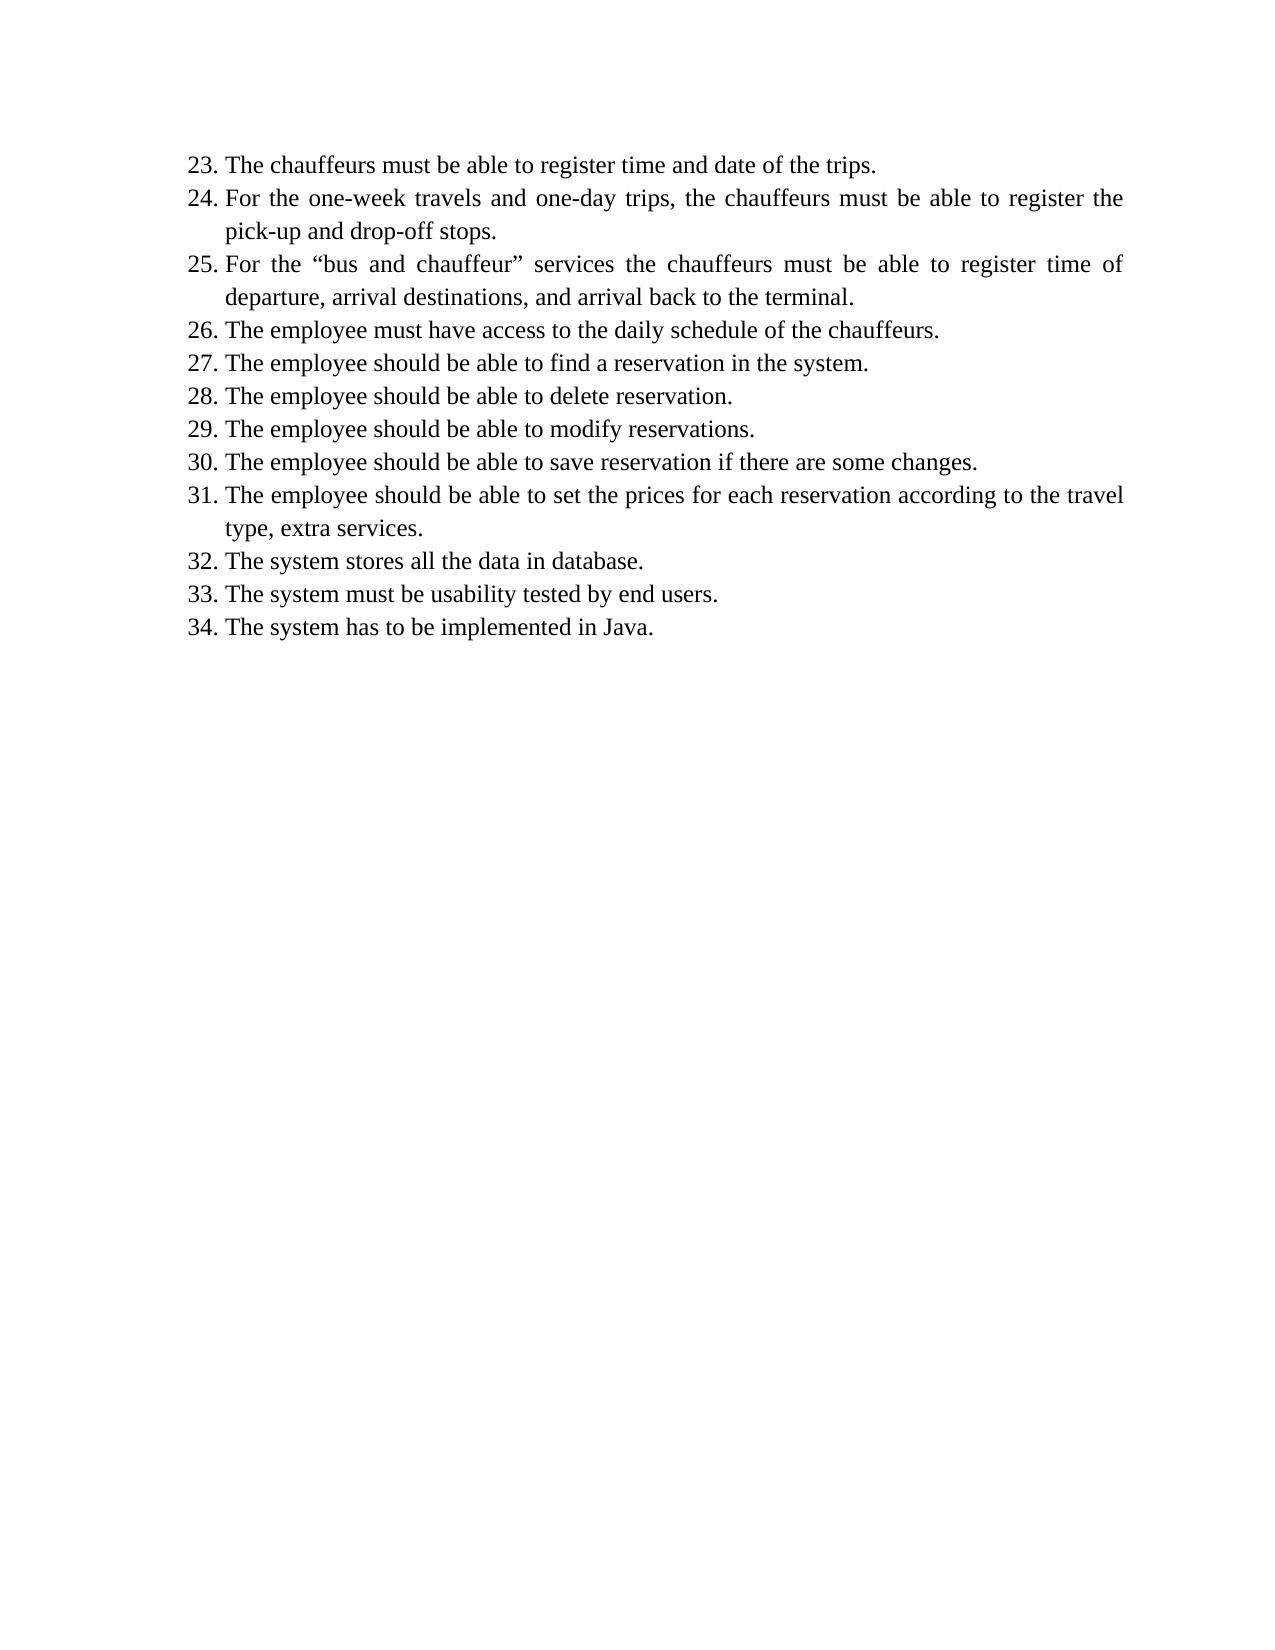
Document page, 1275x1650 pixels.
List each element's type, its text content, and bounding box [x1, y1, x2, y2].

list The employee should be able to modify reservations. [187, 414, 1125, 443]
list The employee should be able to delete reservation. [187, 381, 1125, 410]
list The employee should be able to set the prices for each reservation according to the travel type, extra services. [187, 480, 1125, 542]
list The employee must have access to the daily schedule of the chauffeurs. [187, 315, 1125, 344]
list For the one-week travels and one-day trips, the chauffeurs must be able to register the pick-up and drop-off stops. [187, 183, 1125, 245]
list The system stores all the data in database. [187, 546, 1125, 575]
list The system has to be implemented in Java. [187, 612, 1125, 641]
list The chauffeurs must be able to register time and date of the trips. [187, 150, 1125, 179]
list For the “bus and chauffeur” services the chauffeurs must be able to register time of departure, arrival destinations, and arrival back to the terminal. [187, 249, 1125, 311]
list The system must be usability tested by end users. [187, 579, 1125, 608]
list The employee should be able to find a reservation in the system. [187, 348, 1125, 377]
list The employee should be able to save reservation if there are some changes. [187, 447, 1125, 476]
